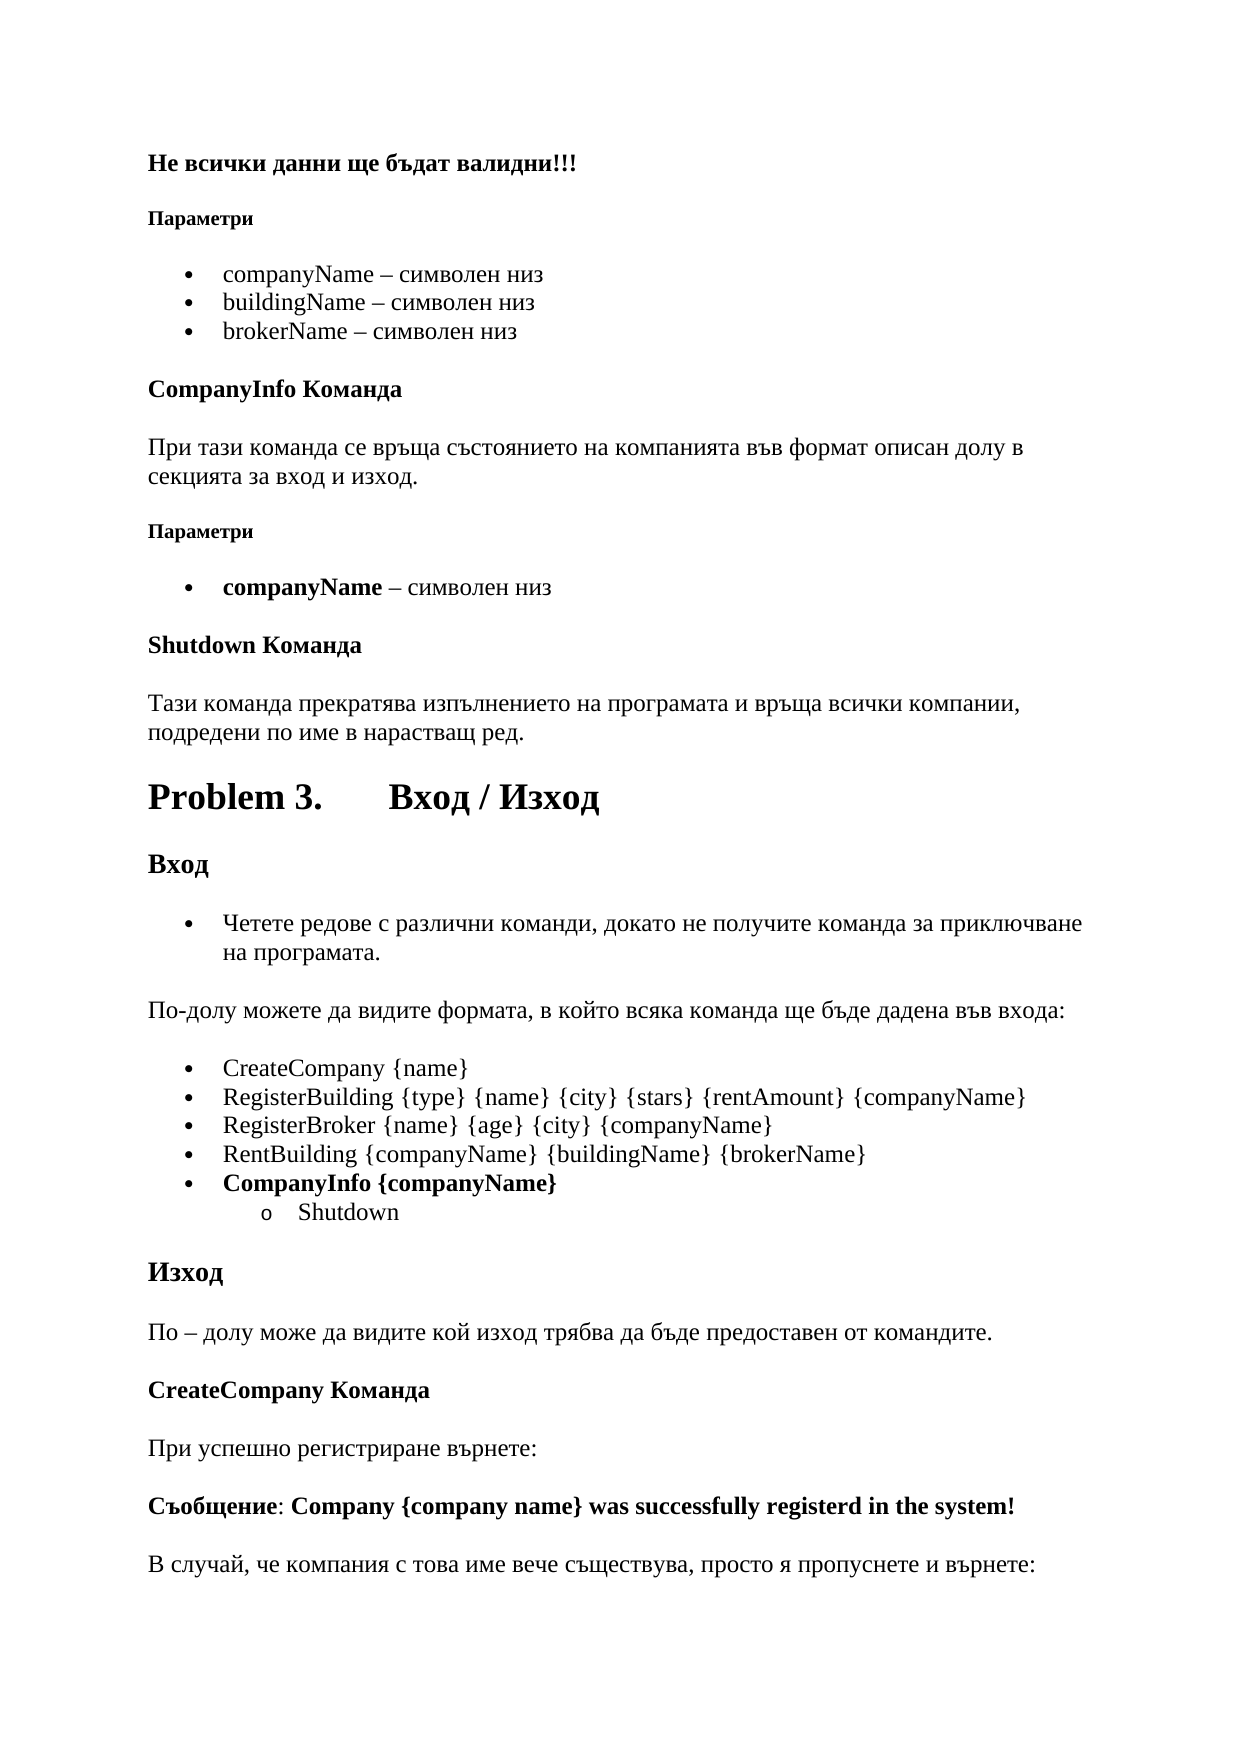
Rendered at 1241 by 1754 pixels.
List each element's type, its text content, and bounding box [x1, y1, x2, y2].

list Четете редове с различни команди, докато не получите команда за приключване на програмата. [185, 908, 1093, 966]
list RentBuilding {companyName} {buildingName} {brokerName} [185, 1139, 1093, 1168]
text Shutdown Команда [148, 630, 1093, 659]
list CompanyInfo {companyName} [185, 1168, 1093, 1197]
text По-долу можете да видите формата, в който всяка команда ще бъде дадена във входа: [148, 995, 1093, 1024]
list CreateCompany {name} [185, 1053, 1093, 1082]
list Shutdown [260, 1197, 1093, 1226]
list RegisterBroker {name} {age} {city} {companyName} [185, 1110, 1093, 1139]
text По – долу може да видите кой изход трябва да бъде предоставен от командите. [148, 1317, 1093, 1346]
list companyName – символен низ [185, 572, 1093, 601]
text Тази команда прекратява изпълнението на програмата и връща всички компании, подредени по име в нарастващ ред. [148, 688, 1093, 745]
text В случай, че компания с това име вече съществува, просто я пропуснете и върнете: [148, 1549, 1093, 1577]
list companyName – символен низ [185, 259, 1093, 287]
text Параметри [148, 206, 1093, 229]
text Не всички данни ще бъдат валидни!!! [148, 148, 1093, 176]
text Съобщение: Company {company name} was successfully registerd in the system! [148, 1491, 1093, 1519]
text Изход [148, 1255, 1093, 1288]
list brokerName – символен низ [185, 316, 1093, 345]
text CompanyInfo Команда [148, 374, 1093, 403]
text При тази команда се връща състоянието на компанията във формат описан долу в секцията за вход и изход. [148, 432, 1093, 489]
list buildingName – символен низ [185, 287, 1093, 316]
text Problem 3. Вход / Изход [148, 774, 1093, 818]
text Параметри [148, 519, 1093, 543]
text CreateCompany Команда [148, 1375, 1093, 1404]
text Вход [148, 847, 1093, 879]
list RegisterBuilding {type} {name} {city} {stars} {rentAmount} {companyName} [185, 1082, 1093, 1110]
text При успешно регистриране върнете: [148, 1433, 1093, 1462]
